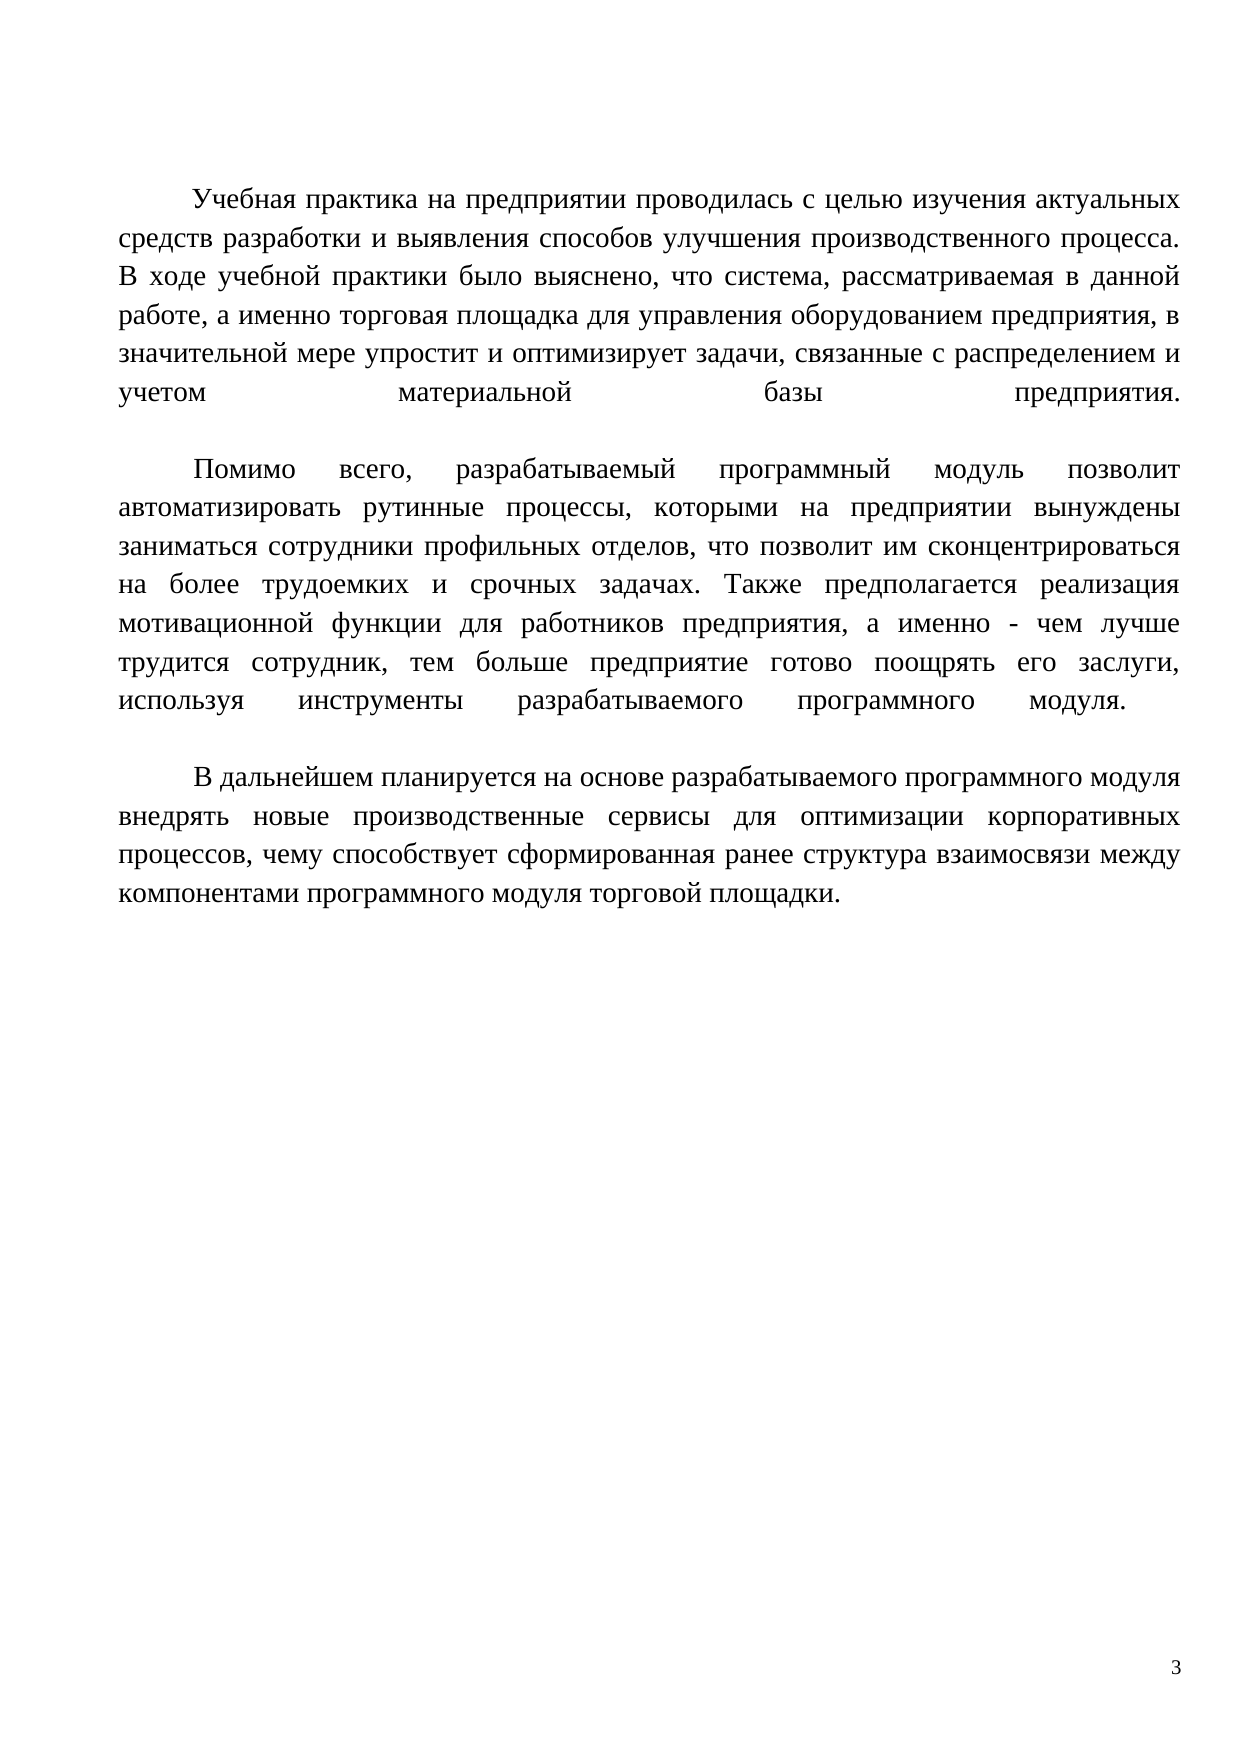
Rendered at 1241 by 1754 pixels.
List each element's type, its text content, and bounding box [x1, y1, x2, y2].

text Учебная практика на предприятии проводилась с целью изучения актуальных средств разработки и выявления способов улучшения производственного процесса. В ходе учебной практики было выяснено, что система, рассматриваемая в данной работе, а именно торговая площадка для управления оборудованием предприятия, в значительной мере упростит и оптимизирует задачи, связанные с распределением и учетом материальной базы предприятия. Помимо всего, разрабатываемый программный модуль позволит автоматизировать рутинные процессы, которыми на предприятии вынуждены заниматься сотрудники профильных отделов, что позволит им сконцентрироваться на более трудоемких и срочных задачах. Также предполагается реализация мотивационной функции для работников предприятия, а именно - чем лучше трудится сотрудник, тем больше предприятие готово поощрять его заслуги, используя инструменты разрабатываемого программного модуля. В дальнейшем планируется на основе разрабатываемого программного модуля внедрять новые производственные сервисы для оптимизации корпоративных процессов, чему способствует сформированная ранее структура взаимосвязи между компонентами программного модуля торговой площадки. [118, 181, 1181, 908]
